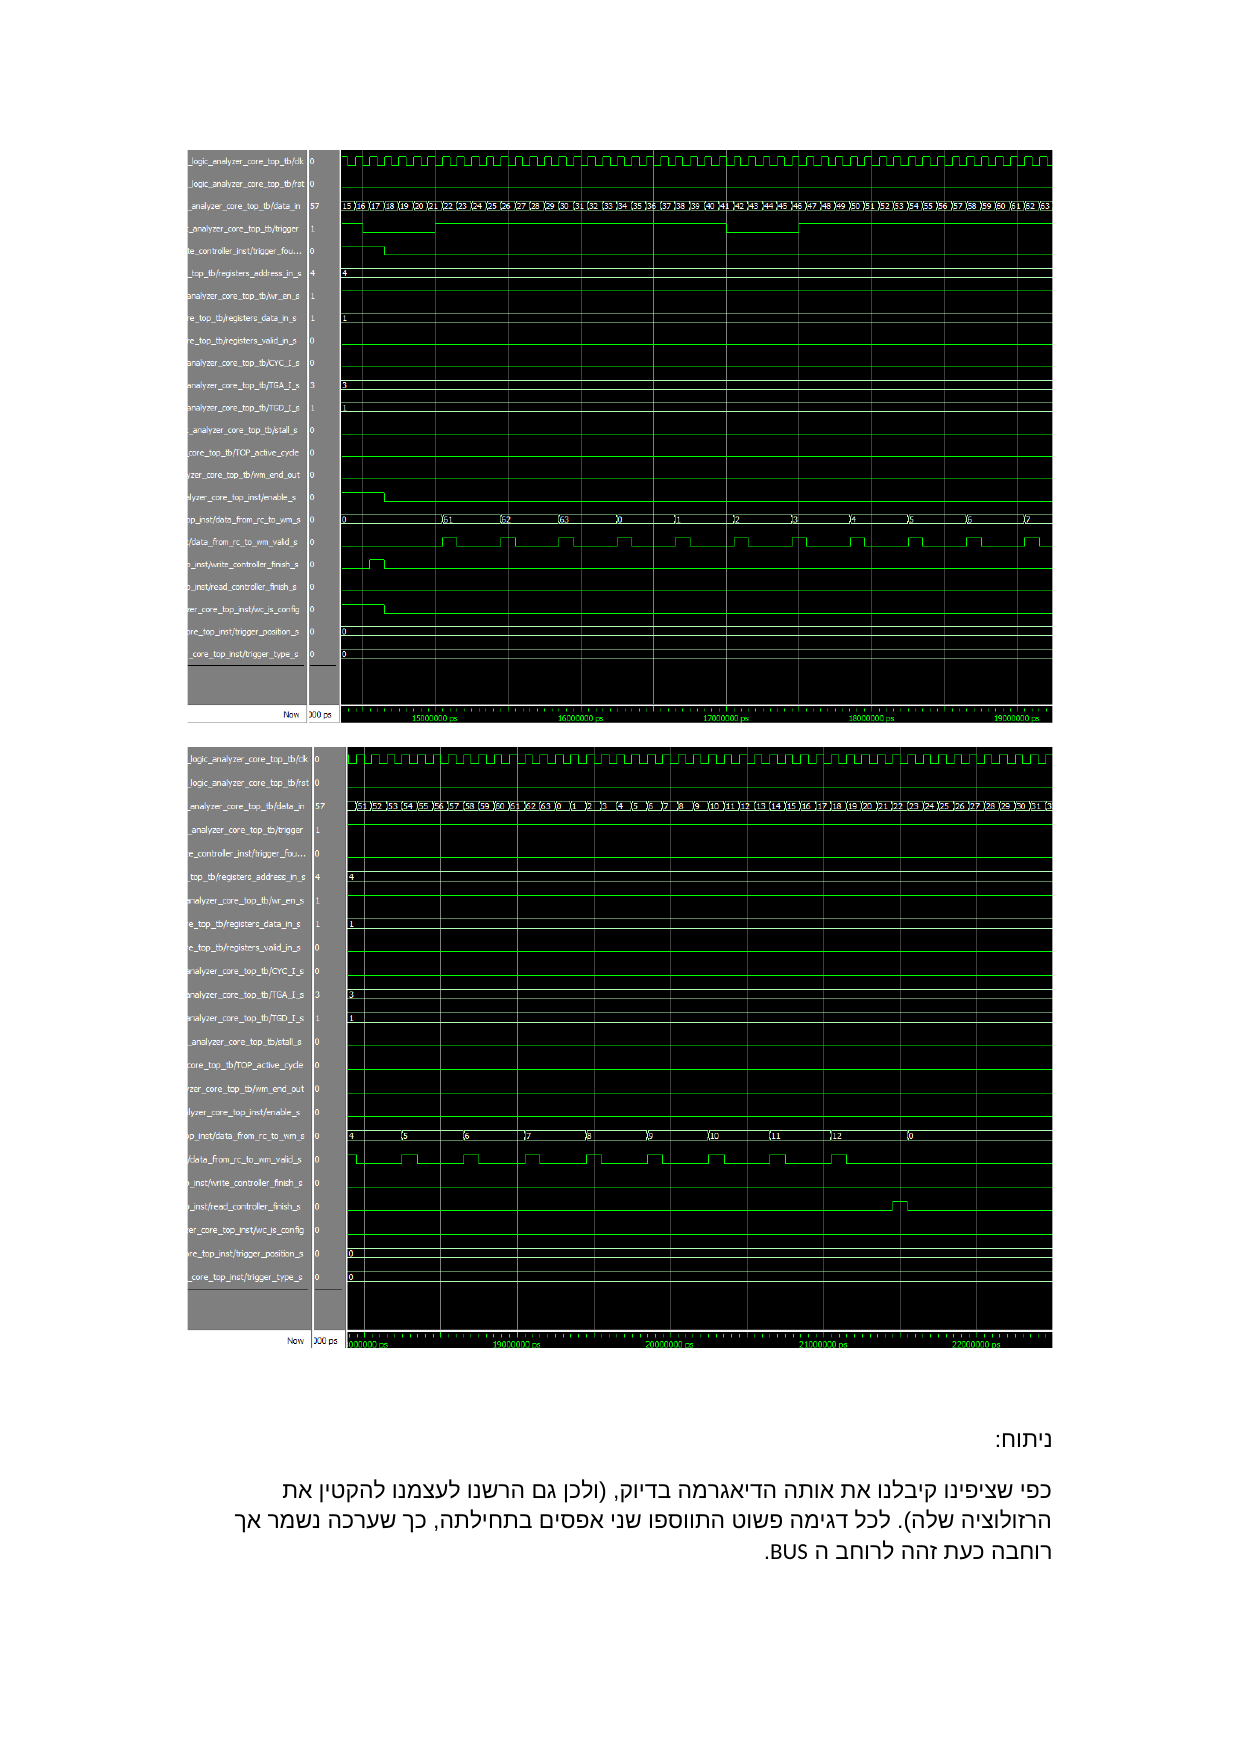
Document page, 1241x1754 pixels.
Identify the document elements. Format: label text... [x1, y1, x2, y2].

picture [187, 150, 1053, 723]
text ניתוח: [187, 1426, 1053, 1452]
picture [187, 747, 1053, 1348]
text כפי שציפינו קיבלנו את אותה הדיאגרמה בדיוק, (ולכן גם הרשנו לעצמנו להקטין את הרזולוציה שלה). לכל דגימה פשוט התווספו שני אפסים בתחילתה, כך שערכה נשמר אך רוחבה כעת זהה לרוחב ה BUS. [187, 1477, 1053, 1565]
